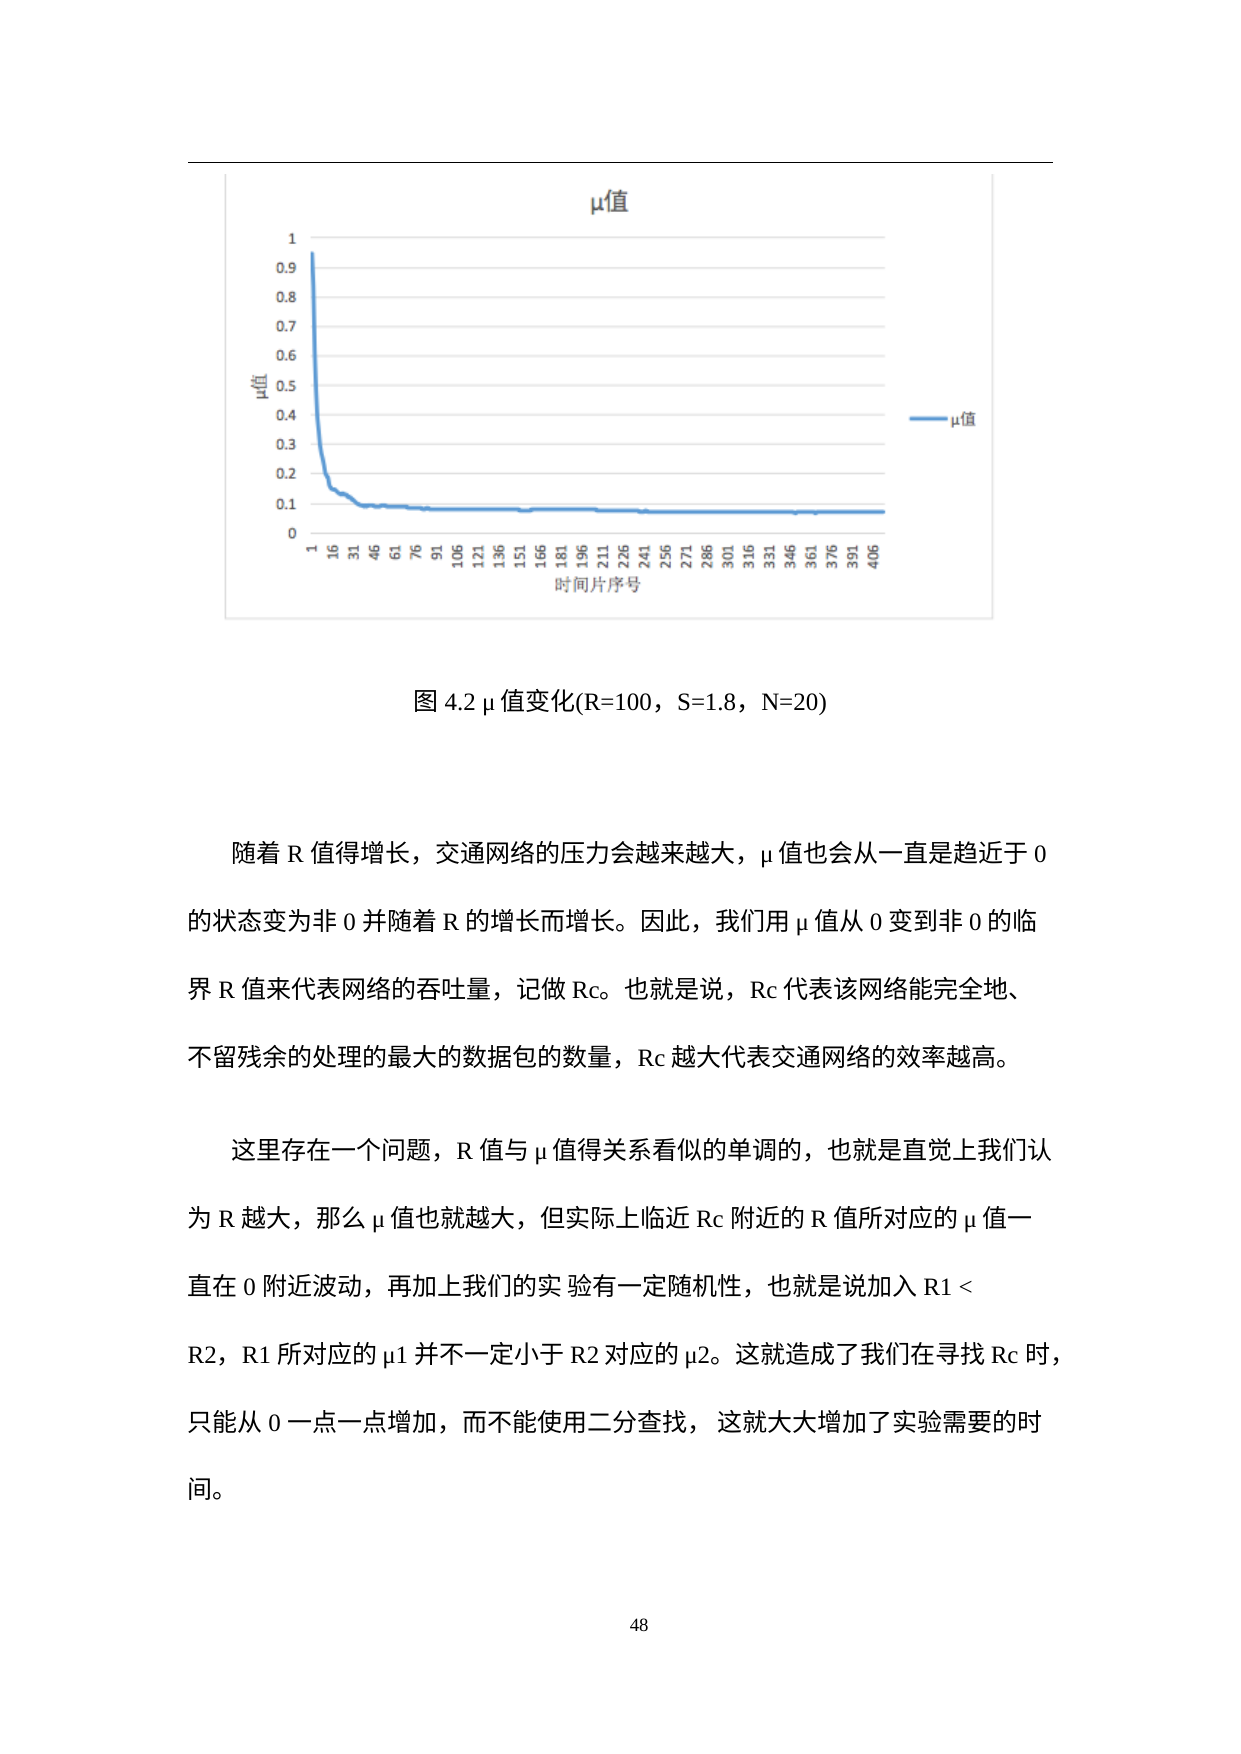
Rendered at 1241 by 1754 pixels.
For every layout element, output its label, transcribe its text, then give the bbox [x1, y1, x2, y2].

picture [187, 174, 1053, 632]
text 图 4.2 μ值变化(R=100，S=1.8，N=20) [187, 666, 1053, 734]
text 随着 R 值得增长，交通网络的压力会越来越大，μ值也会从一直是趋近于 0 的状态变为非 0 并随着 R 的增长而增长。因此，我们用μ值从 0 变到非 0 的临界 R 值来代表网络的吞吐量，记做 Rc。也就是说，Rc 代表该网络能完全地、不留残余的处理的最大的数据包的数量，Rc 越大代表交通网络的效率越高。 [187, 818, 1053, 1089]
text 这里存在一个问题，R 值与μ值得关系看似的单调的，也就是直觉上我们认为 R 越大，那么 μ值也就越大，但实际上临近 Rc 附近的 R 值所对应的μ值一直在 0 附近波动，再加上我们的实 验有一定随机性，也就是说加入 R1 < R2，R1 所对应的μ1 并不一定小于 R2对应的μ2。这就造成了我们在寻找 Rc 时，只能从 0 一点一点增加，而不能使用二分查找， 这就大大增加了实验需要的时间。 [187, 1114, 1053, 1522]
